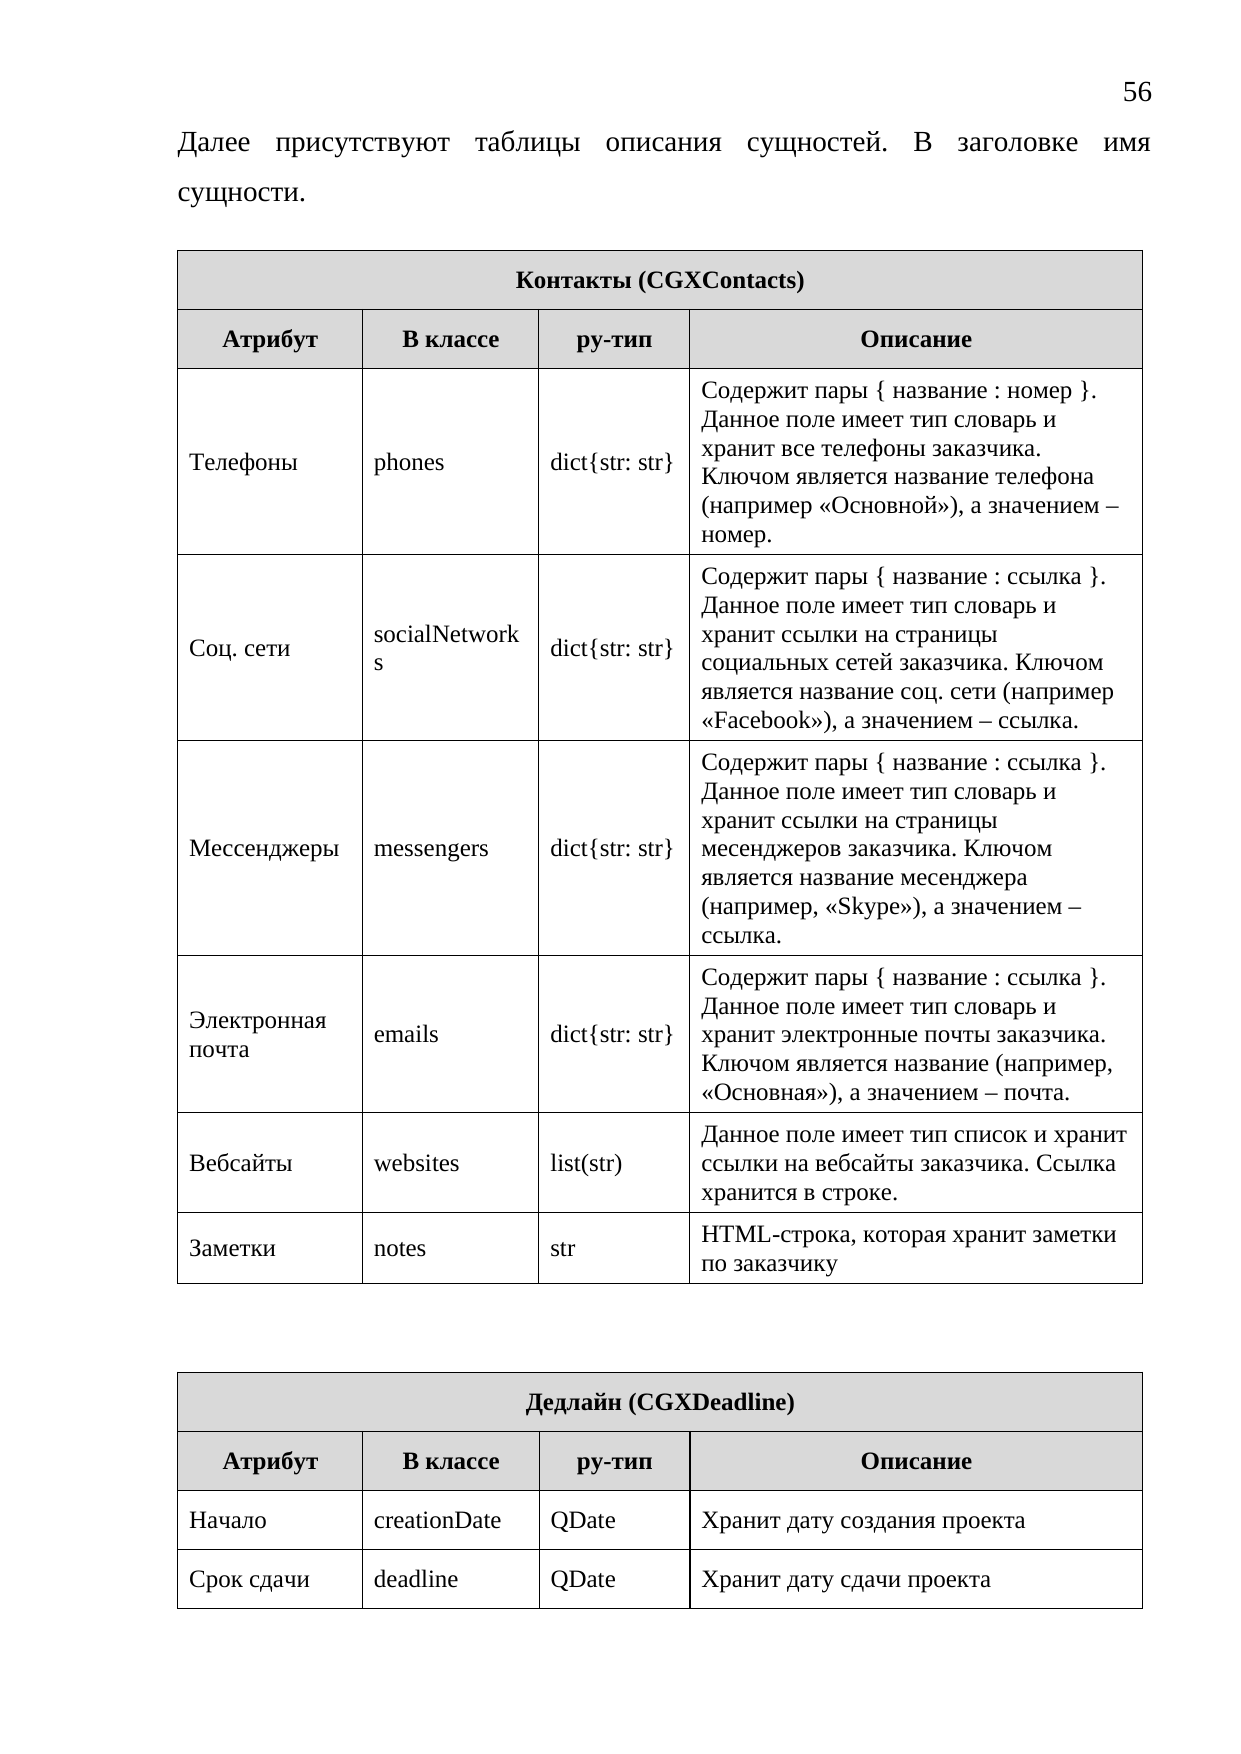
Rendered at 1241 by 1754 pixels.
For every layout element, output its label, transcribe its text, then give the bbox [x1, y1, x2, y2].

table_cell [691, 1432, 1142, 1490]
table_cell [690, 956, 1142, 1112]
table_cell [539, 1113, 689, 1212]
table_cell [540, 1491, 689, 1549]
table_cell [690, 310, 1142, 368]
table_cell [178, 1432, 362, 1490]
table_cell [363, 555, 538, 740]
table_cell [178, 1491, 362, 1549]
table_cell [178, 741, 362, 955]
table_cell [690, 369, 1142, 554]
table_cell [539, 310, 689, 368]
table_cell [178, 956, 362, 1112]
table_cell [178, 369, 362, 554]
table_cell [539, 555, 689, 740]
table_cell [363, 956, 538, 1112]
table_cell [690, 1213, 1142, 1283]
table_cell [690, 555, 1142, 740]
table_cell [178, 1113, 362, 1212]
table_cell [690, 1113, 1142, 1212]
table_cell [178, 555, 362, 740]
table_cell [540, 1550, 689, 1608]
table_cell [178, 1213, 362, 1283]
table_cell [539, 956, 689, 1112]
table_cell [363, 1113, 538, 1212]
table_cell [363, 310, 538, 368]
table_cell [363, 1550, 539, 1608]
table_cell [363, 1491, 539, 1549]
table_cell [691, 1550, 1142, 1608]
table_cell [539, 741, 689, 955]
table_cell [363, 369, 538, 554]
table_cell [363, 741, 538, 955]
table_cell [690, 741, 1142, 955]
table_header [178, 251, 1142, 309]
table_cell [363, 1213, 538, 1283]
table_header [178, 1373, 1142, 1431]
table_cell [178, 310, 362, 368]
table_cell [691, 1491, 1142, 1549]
text Далее присутствуют таблицы описания сущностей. В заголовке имя сущности. [177, 124, 1152, 208]
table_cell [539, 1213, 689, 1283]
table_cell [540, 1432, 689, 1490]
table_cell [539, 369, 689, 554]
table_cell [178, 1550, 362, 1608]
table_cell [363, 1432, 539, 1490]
